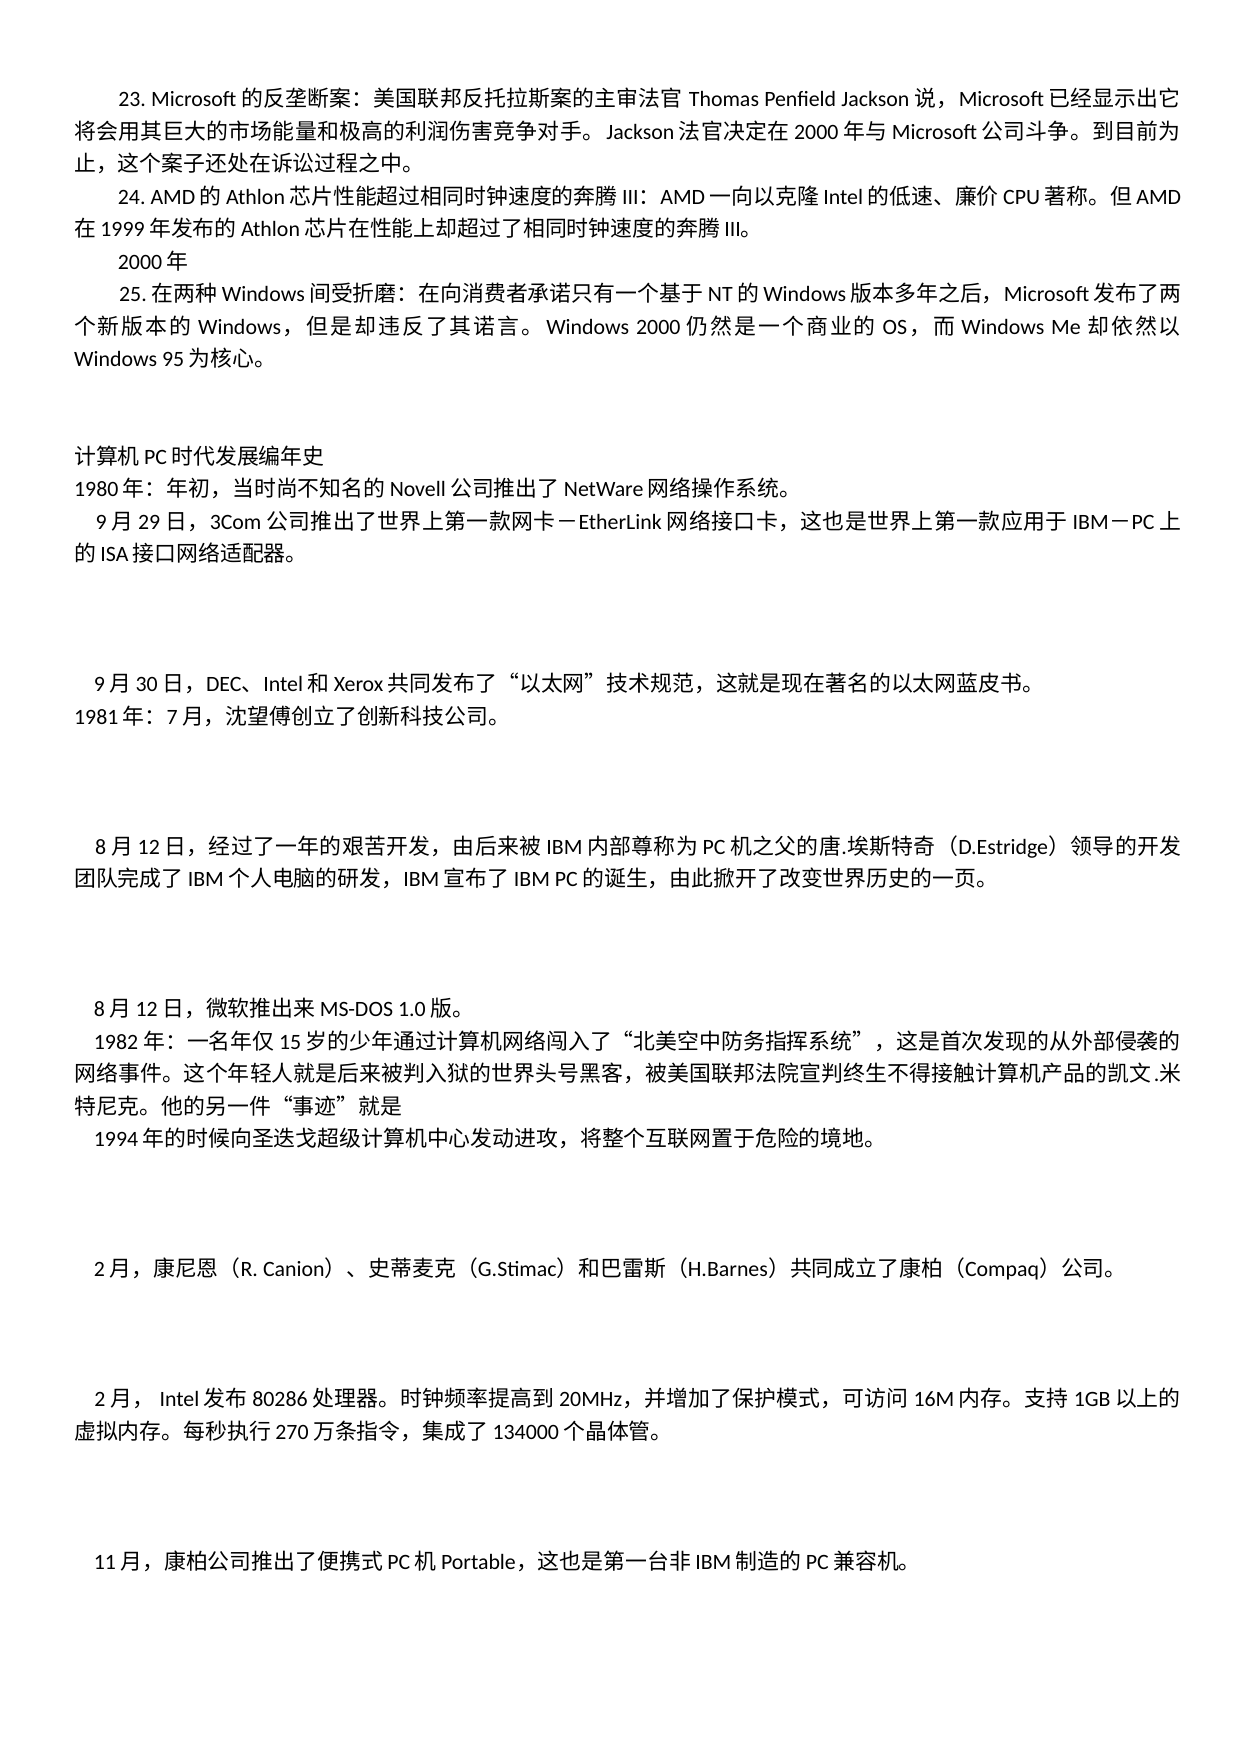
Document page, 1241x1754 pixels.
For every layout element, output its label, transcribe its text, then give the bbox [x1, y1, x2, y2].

text 8月12日，微软推出来MS-DOS 1.0版。 [74, 991, 1181, 1023]
text 24. AMD的Athlon芯片性能超过相同时钟速度的奔腾III：AMD一向以克隆Intel的低速、廉价CPU著称。但AMD在1999年发布的Athlon芯片在性能上却超过了相同时钟速度的奔腾III。 [74, 178, 1181, 243]
text 11月，康柏公司推出了便携式PC机Portable，这也是第一台非IBM制造的PC兼容机。 [74, 1543, 1181, 1576]
text 25. 在两种Windows间受折磨：在向消费者承诺只有一个基于NT的Windows版本多年之后，Microsoft发布了两个新版本的Windows，但是却违反了其诺言。Windows 2000仍然是一个商业的OS，而Windows Me却依然以Windows 95为核心。 [74, 276, 1181, 373]
text 9月29日，3Com公司推出了世界上第一款网卡－EtherLink网络接口卡，这也是世界上第一款应用于IBM－PC上的ISA接口网络适配器。 [74, 503, 1181, 568]
text 1980年：年初，当时尚不知名的Novell公司推出了NetWare网络操作系统。 [74, 471, 1181, 503]
text 2000年 [74, 243, 1181, 276]
text 计算机PC时代发展编年史 [74, 438, 1181, 471]
text 1994年的时候向圣迭戈超级计算机中心发动进攻，将整个互联网置于危险的境地。 [74, 1121, 1181, 1153]
text 1982 年：一名年仅15岁的少年通过计算机网络闯入了“北美空中防务指挥系统”，这是首次发现的从外部侵袭的网络事件。这个年轻人就是后来被判入狱的世界头号黑客，被美国联邦法院宣判终生不得接触计算机产品的凯文.米特尼克。他的另一件“事迹”就是 [74, 1023, 1181, 1121]
text 9月30日，DEC、Intel和Xerox共同发布了“以太网”技术规范，这就是现在著名的以太网蓝皮书。 [74, 666, 1181, 698]
text 2月，康尼恩（R. Canion）、史蒂麦克（G.Stimac）和巴雷斯（H.Barnes）共同成立了康柏（Compaq）公司。 [74, 1251, 1181, 1283]
text 2月， Intel发布80286处理器。时钟频率提高到20MHz，并增加了保护模式，可访问16M内存。支持1GB以上的虚拟内存。每秒执行270万条指令，集成了134000个晶体管。 [74, 1381, 1181, 1446]
text 1981年：7月，沈望傅创立了创新科技公司。 [74, 698, 1181, 731]
text 8月12日，经过了一年的艰苦开发，由后来被IBM内部尊称为PC机之父的唐.埃斯特奇（D.Estridge）领导的开发团队完成了IBM个人电脑的研发，IBM宣布了IBM PC的诞生，由此掀开了改变世界历史的一页。 [74, 828, 1181, 893]
text 23. Microsoft的反垄断案：美国联邦反托拉斯案的主审法官Thomas Penfield Jackson说，Microsoft已经显示出它将会用其巨大的市场能量和极高的利润伤害竞争对手。Jackson法官决定在2000年与Microsoft公司斗争。到目前为止，这个案子还处在诉讼过程之中。 [74, 81, 1181, 178]
